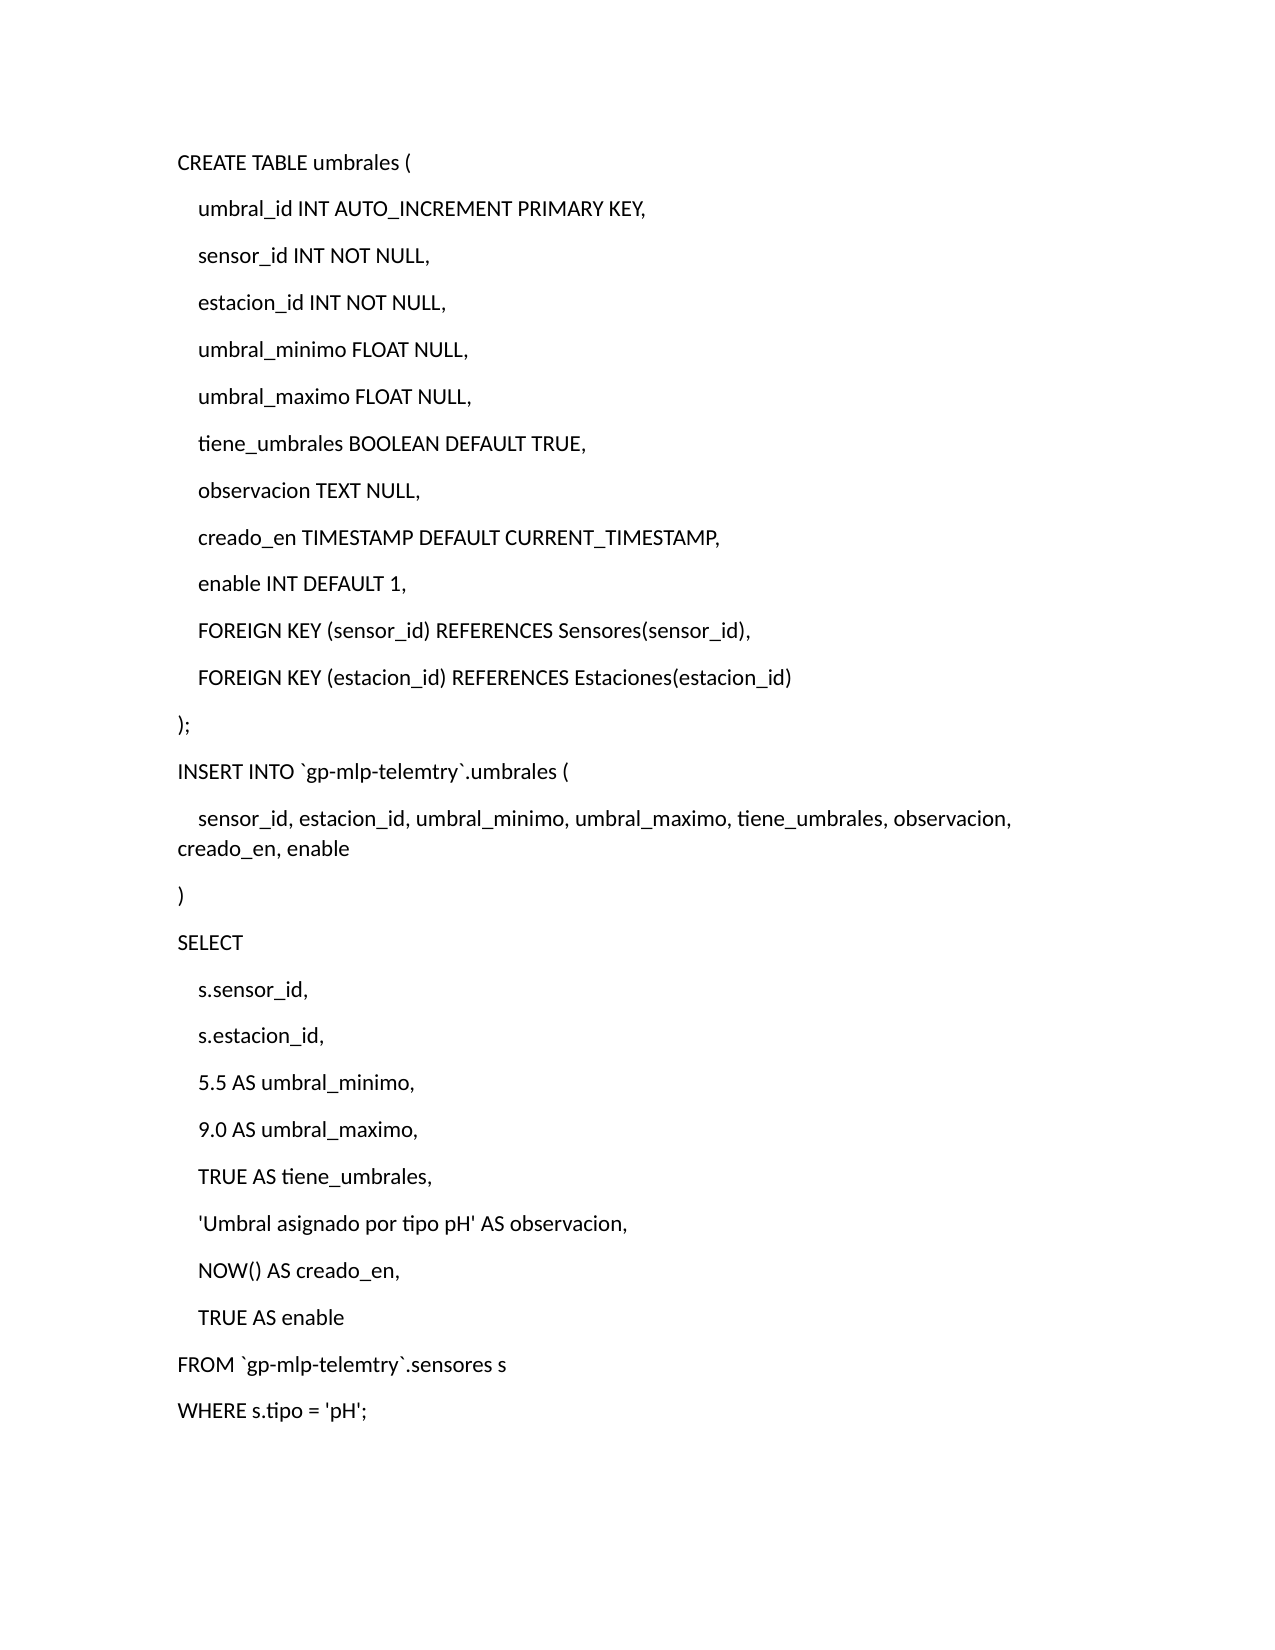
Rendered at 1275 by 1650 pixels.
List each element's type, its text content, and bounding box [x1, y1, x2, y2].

text umbral_maximo FLOAT NULL, [177, 382, 1098, 410]
text 9.0 AS umbral_maximo, [177, 1115, 1098, 1143]
text FOREIGN KEY (sensor_id) REFERENCES Sensores(sensor_id), [177, 616, 1098, 644]
text 'Umbral asignado por tipo pH' AS observacion, [177, 1209, 1098, 1237]
text FOREIGN KEY (estacion_id) REFERENCES Estaciones(estacion_id) [177, 663, 1098, 691]
text NOW() AS creado_en, [177, 1256, 1098, 1284]
text 5.5 AS umbral_minimo, [177, 1068, 1098, 1096]
text s.sensor_id, [177, 975, 1098, 1003]
text sensor_id, estacion_id, umbral_minimo, umbral_maximo, tiene_umbrales, observacion, creado_en, enable [177, 804, 1098, 862]
text umbral_minimo FLOAT NULL, [177, 335, 1098, 363]
text ); [177, 710, 1098, 738]
text INSERT INTO `gp-mlp-telemtry`.umbrales ( [177, 757, 1098, 785]
text estacion_id INT NOT NULL, [177, 288, 1098, 316]
text ) [177, 881, 1098, 909]
text sensor_id INT NOT NULL, [177, 241, 1098, 269]
text umbral_id INT AUTO_INCREMENT PRIMARY KEY, [177, 194, 1098, 222]
text observacion TEXT NULL, [177, 476, 1098, 504]
text s.estacion_id, [177, 1022, 1098, 1049]
text tiene_umbrales BOOLEAN DEFAULT TRUE, [177, 429, 1098, 457]
text FROM `gp-mlp-telemtry`.sensores s [177, 1350, 1098, 1378]
text WHERE s.tipo = 'pH'; [177, 1397, 1098, 1424]
text SELECT [177, 928, 1098, 956]
text CREATE TABLE umbrales ( [177, 148, 1098, 176]
text TRUE AS enable [177, 1303, 1098, 1331]
text enable INT DEFAULT 1, [177, 569, 1098, 597]
text TRUE AS tiene_umbrales, [177, 1162, 1098, 1190]
text creado_en TIMESTAMP DEFAULT CURRENT_TIMESTAMP, [177, 523, 1098, 551]
